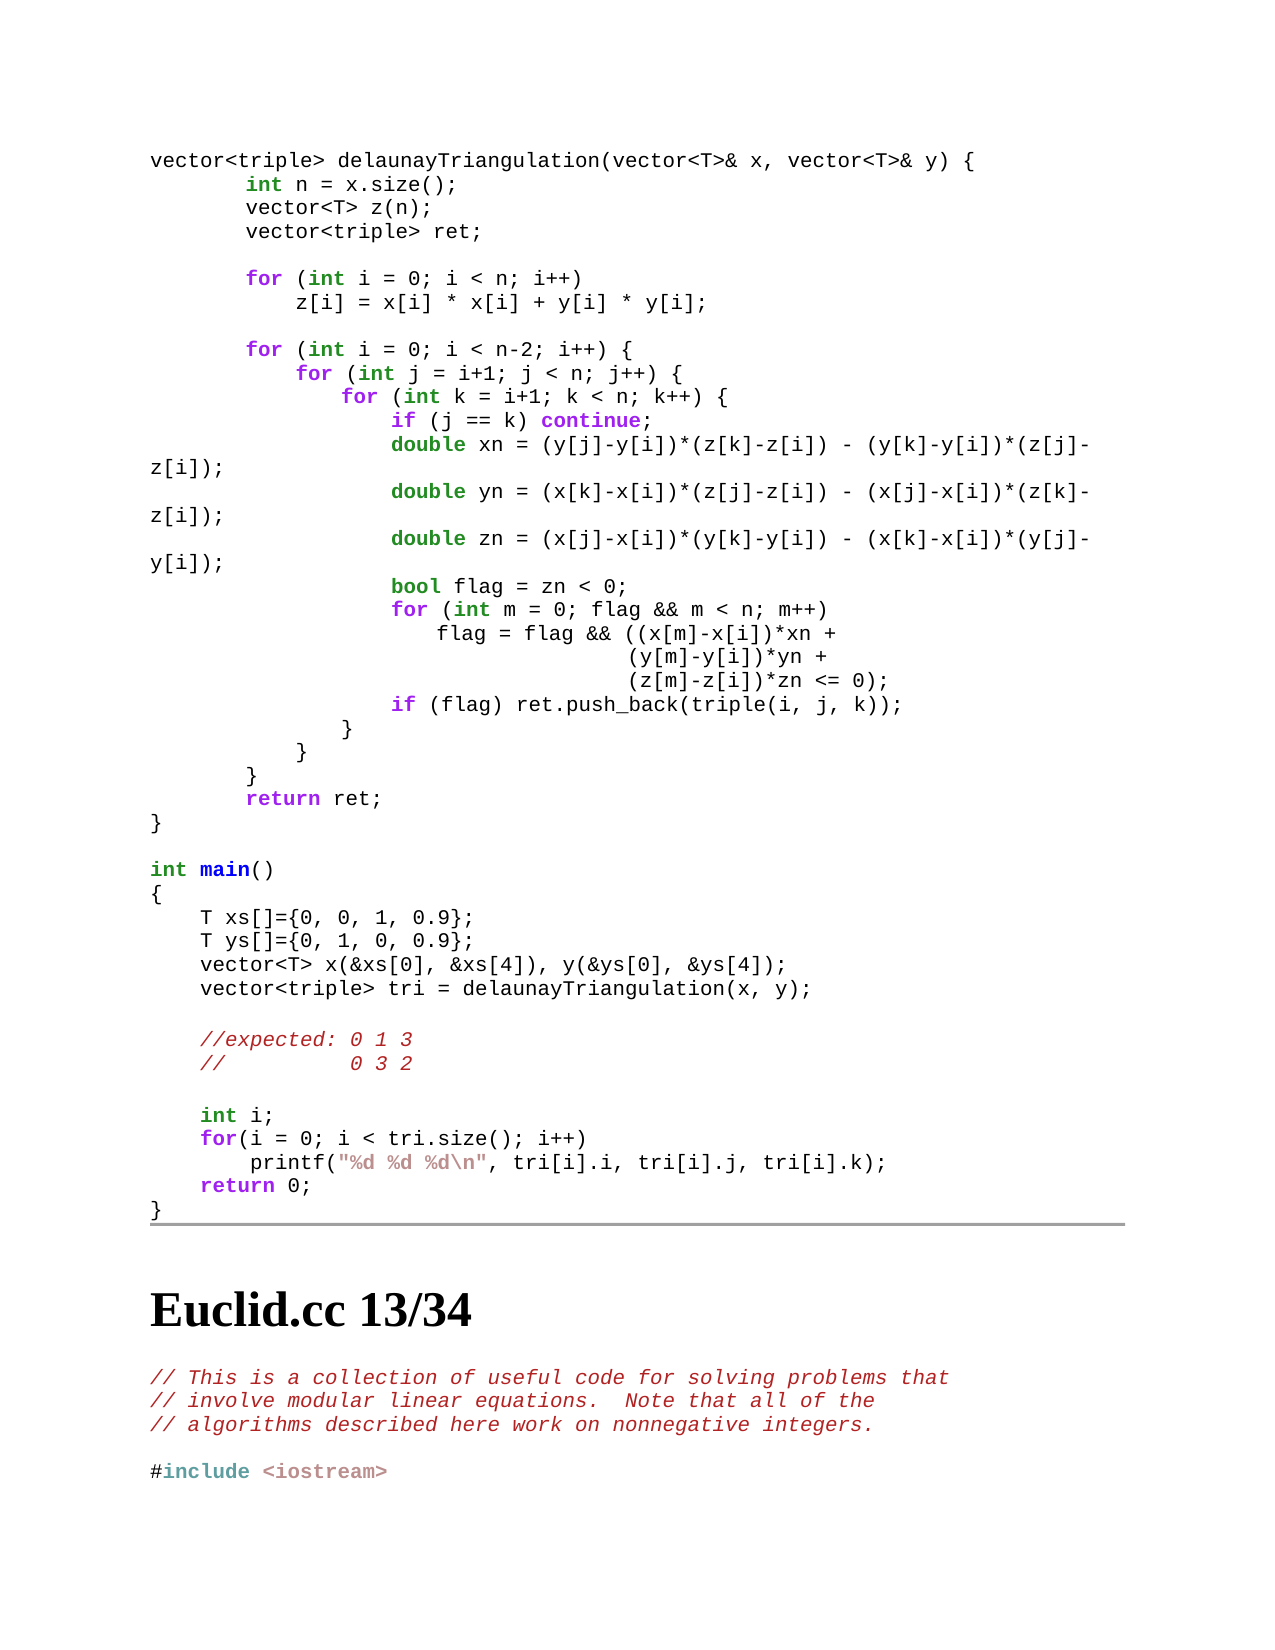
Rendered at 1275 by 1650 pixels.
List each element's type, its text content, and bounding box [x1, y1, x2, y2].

text // algorithms described here work on nonnegative integers. [150, 1414, 1125, 1438]
text int i; [150, 1104, 1125, 1128]
text for (int k = i+1; k < n; k++) { [150, 386, 1125, 410]
text for (int i = 0; i < n; i++) [150, 268, 1125, 292]
text vector<T> z(n); [150, 197, 1125, 221]
text return ret; [150, 788, 1125, 812]
text vector<triple> tri = delaunayTriangulation(x, y); [150, 978, 1125, 1001]
text for(i = 0; i < tri.size(); i++) [150, 1128, 1125, 1152]
text for (int j = i+1; j < n; j++) { [150, 363, 1125, 386]
text (y[m]-y[i])*yn + [150, 647, 1125, 670]
text Euclid.cc 13/34 [150, 1280, 1125, 1337]
text double yn = (x[k]-x[i])*(z[j]-z[i]) - (x[j]-x[i])*(z[k]-z[i]); [150, 481, 1125, 528]
text } [150, 812, 1125, 836]
text flag = flag && ((x[m]-x[i])*xn + [150, 623, 1125, 647]
text } [150, 1199, 1125, 1222]
text // involve modular linear equations. Note that all of the [150, 1390, 1125, 1414]
text T xs[]={0, 0, 1, 0.9}; [150, 907, 1125, 930]
text int main() [150, 859, 1125, 883]
text // 0 3 2 [150, 1053, 1125, 1077]
text vector<triple> ret; [150, 221, 1125, 244]
text } [150, 741, 1125, 765]
text vector<T> x(&xs[0], &xs[4]), y(&ys[0], &ys[4]); [150, 954, 1125, 978]
text { [150, 883, 1125, 907]
text (z[m]-z[i])*zn <= 0); [150, 670, 1125, 694]
text double zn = (x[j]-x[i])*(y[k]-y[i]) - (x[k]-x[i])*(y[j]-y[i]); [150, 528, 1125, 576]
text vector<triple> delaunayTriangulation(vector<T>& x, vector<T>& y) { [150, 150, 1125, 174]
text #include <iostream> [150, 1461, 1125, 1485]
text int n = x.size(); [150, 174, 1125, 197]
text if (flag) ret.push_back(triple(i, j, k)); [150, 694, 1125, 717]
text // This is a collection of useful code for solving problems that [150, 1367, 1125, 1390]
text } [150, 717, 1125, 741]
text double xn = (y[j]-y[i])*(z[k]-z[i]) - (y[k]-y[i])*(z[j]-z[i]); [150, 434, 1125, 481]
text if (j == k) continue; [150, 410, 1125, 434]
text for (int m = 0; flag && m < n; m++) [150, 599, 1125, 623]
text //expected: 0 1 3 [150, 1029, 1125, 1053]
text z[i] = x[i] * x[i] + y[i] * y[i]; [150, 292, 1125, 316]
text T ys[]={0, 1, 0, 0.9}; [150, 930, 1125, 954]
text bool flag = zn < 0; [150, 576, 1125, 599]
text for (int i = 0; i < n-2; i++) { [150, 339, 1125, 363]
text } [150, 765, 1125, 788]
text return 0; [150, 1176, 1125, 1199]
text printf("%d %d %d\n", tri[i].i, tri[i].j, tri[i].k); [150, 1152, 1125, 1176]
